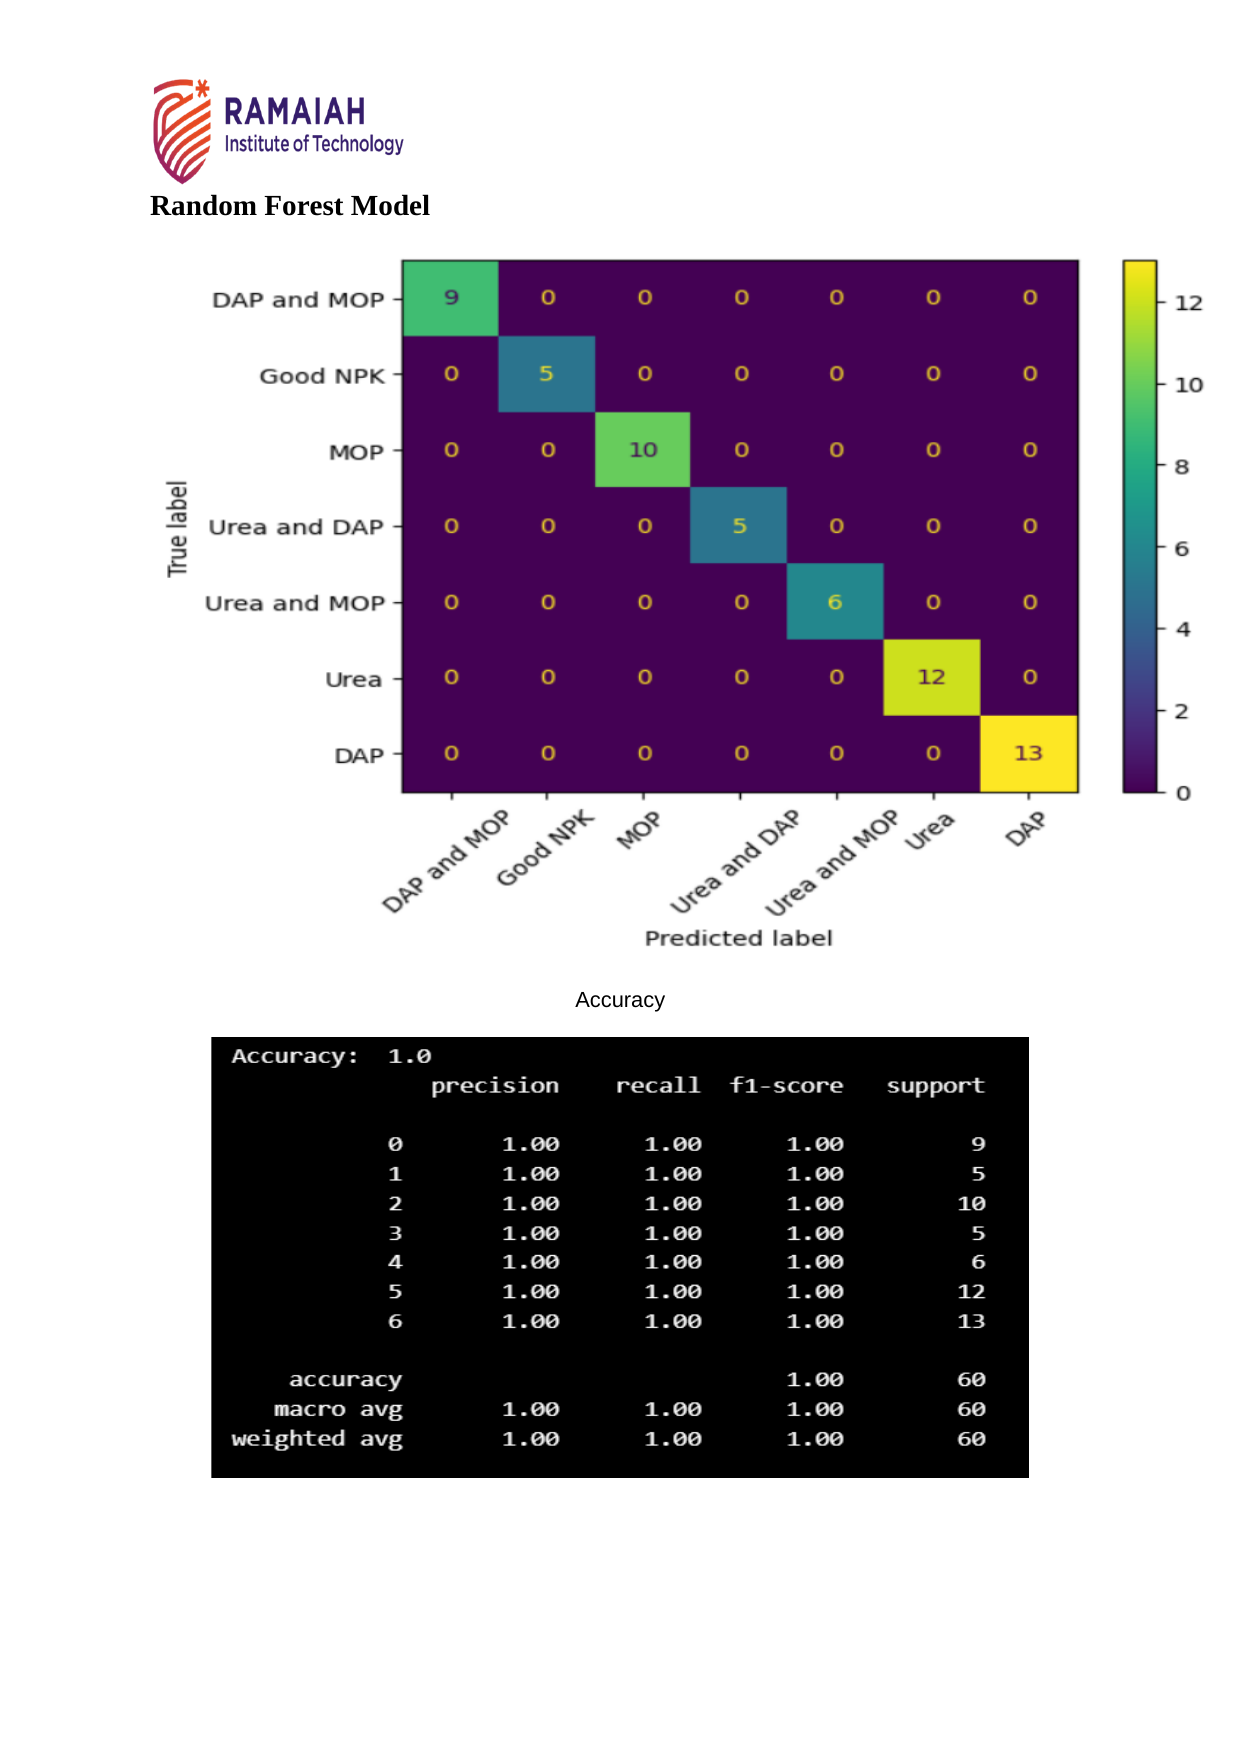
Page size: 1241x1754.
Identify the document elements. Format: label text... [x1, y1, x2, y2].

picture [211, 1037, 1029, 1478]
picture [150, 75, 405, 188]
picture [150, 247, 1219, 963]
text Accuracy [150, 987, 1090, 1013]
text Random Forest Model [150, 188, 1090, 222]
